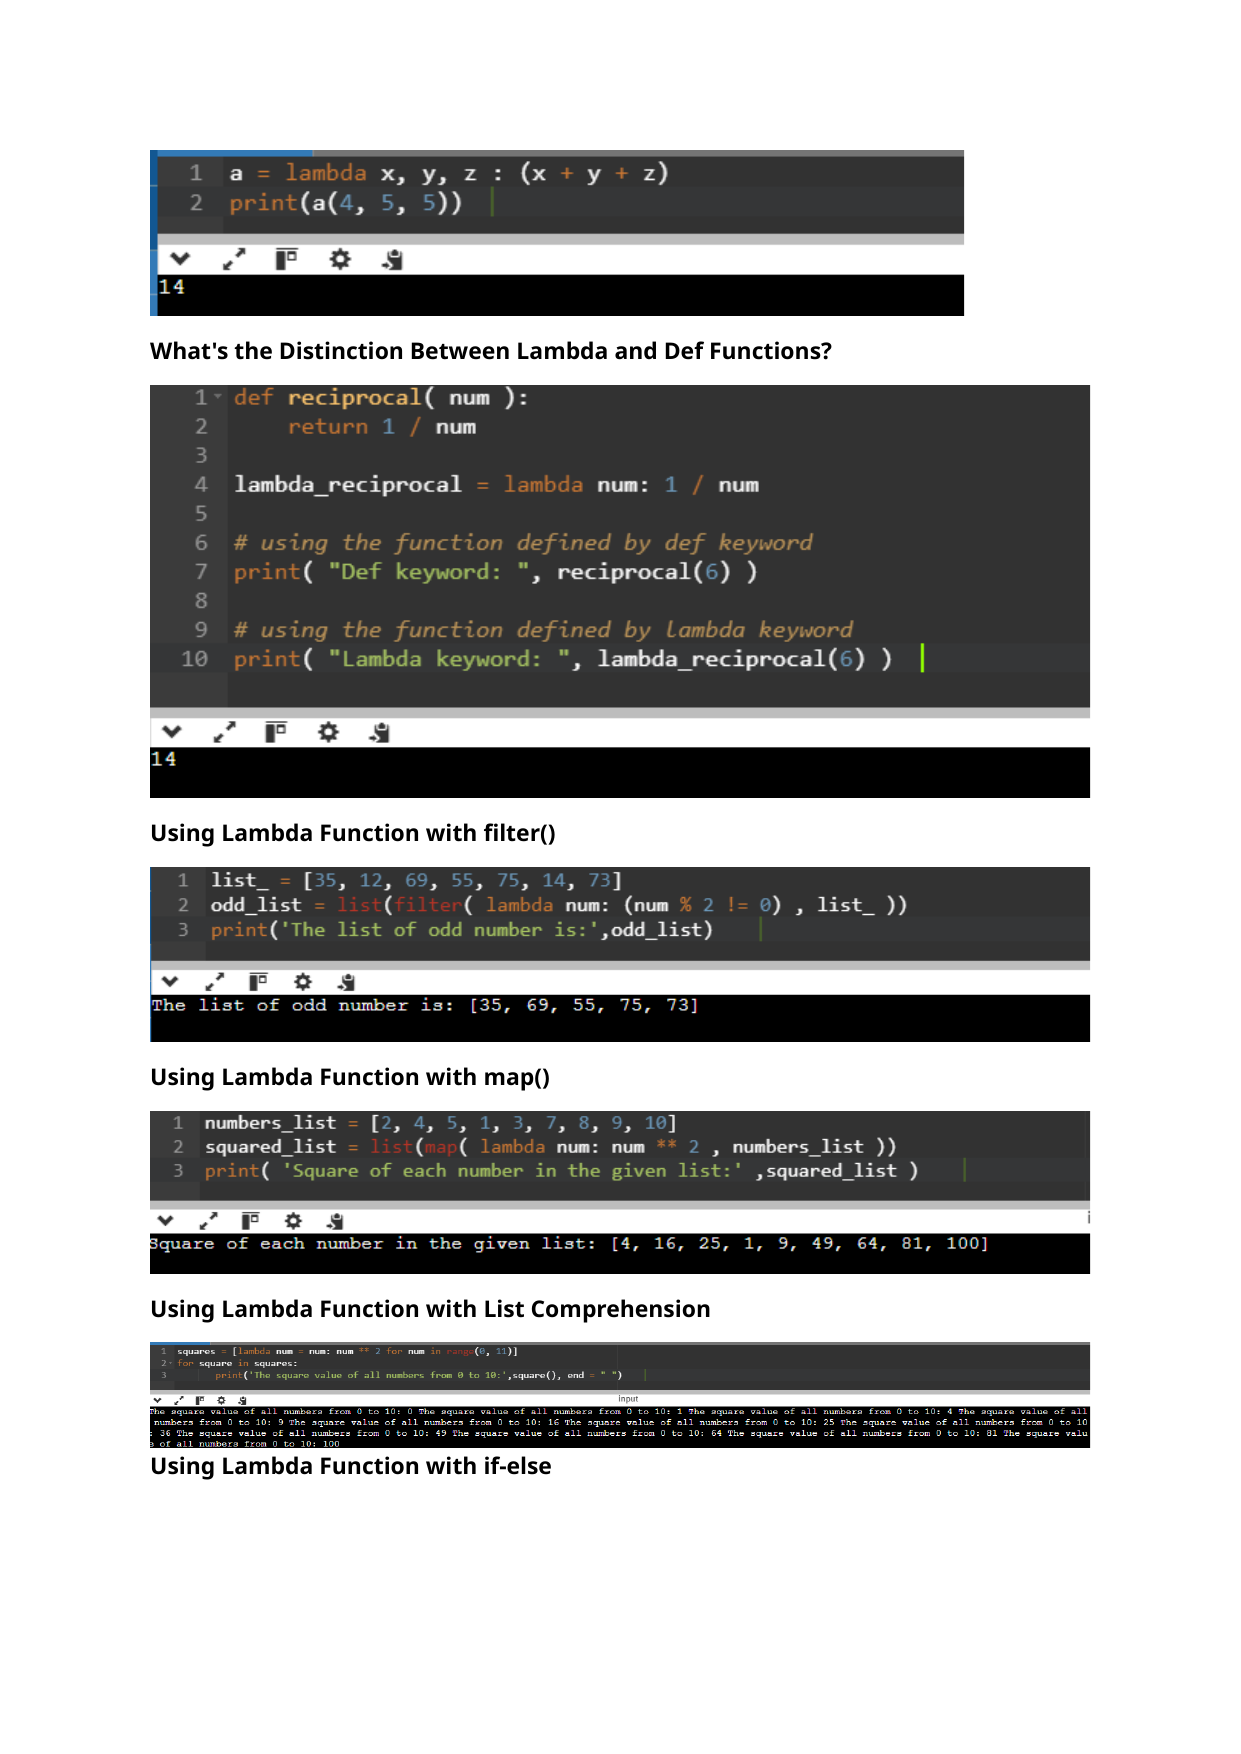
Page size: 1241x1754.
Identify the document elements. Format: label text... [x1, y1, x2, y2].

text Using Lambda Function with List Comprehension [150, 1292, 1090, 1324]
picture [150, 1342, 1091, 1448]
picture [150, 385, 1091, 798]
text Using Lambda Function with map() [150, 1061, 1090, 1092]
text What's the Distinction Between Lambda and Def Functions? [150, 335, 1090, 366]
picture [150, 150, 965, 316]
text Using Lambda Function with filter() [150, 817, 1090, 848]
text Using Lambda Function with if-else [150, 1448, 1090, 1482]
picture [150, 1111, 1091, 1274]
picture [150, 867, 1091, 1042]
